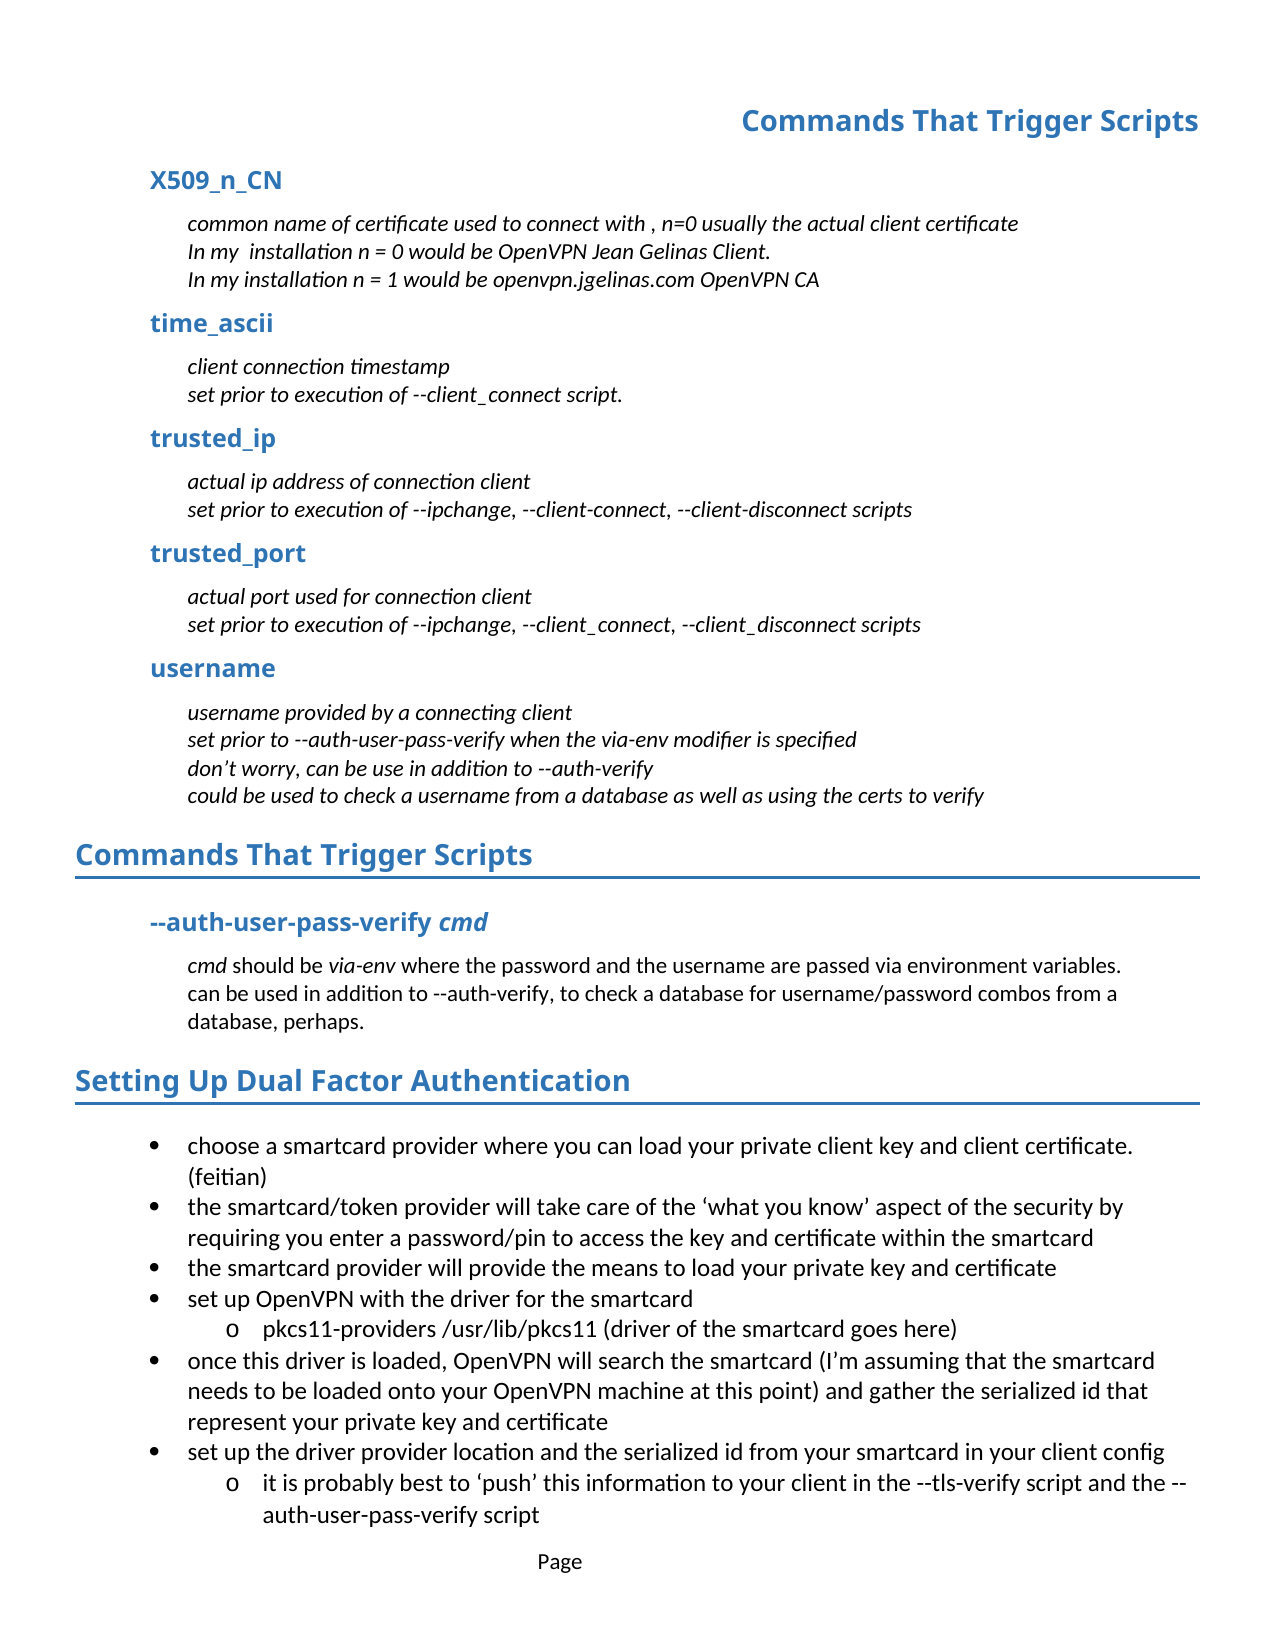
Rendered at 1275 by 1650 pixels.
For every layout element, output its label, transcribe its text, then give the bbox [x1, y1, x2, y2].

subtitle Commands That Trigger Scripts [75, 835, 1200, 876]
subtitle pkcs11-providers /usr/lib/pkcs11 (driver of the smartcard goes here) [225, 1313, 1200, 1345]
subtitle client connection timestamp [187, 352, 1200, 380]
subtitle common name of certificate used to connect with , n=0 usually the actual client certificate [187, 209, 1200, 237]
subtitle the smartcard provider will provide the means to load your private key and certificate [150, 1252, 1200, 1283]
subtitle trusted_port [150, 536, 1200, 570]
subtitle cmd should be via-env where the password and the username are passed via environment variables. [187, 951, 1200, 979]
subtitle set prior to execution of --client_connect script. [187, 380, 1200, 408]
subtitle choose a smartcard provider where you can load your private client key and client certificate. (feitian) [150, 1130, 1200, 1191]
subtitle set prior to --auth-user-pass-verify when the via-env modifier is specified [187, 726, 1200, 754]
subtitle In my installation n = 1 would be openvpn.jgelinas.com OpenVPN CA [187, 265, 1200, 293]
subtitle don’t worry, can be use in addition to --auth-verify [187, 754, 1200, 782]
subtitle can be used in addition to --auth-verify, to check a database for username/password combos from a database, perhaps. [187, 979, 1200, 1035]
subtitle actual port used for connection client [187, 582, 1200, 611]
subtitle actual ip address of connection client [187, 467, 1200, 495]
subtitle username provided by a connecting client [187, 698, 1200, 726]
subtitle could be used to check a username from a database as well as using the certs to verify [187, 782, 1200, 810]
subtitle set up OpenVPN with the driver for the smartcard [150, 1283, 1200, 1313]
subtitle In my installation n = 0 would be OpenVPN Jean Gelinas Client. [187, 237, 1200, 265]
subtitle set prior to execution of --ipchange, --client-connect, --client-disconnect scripts [187, 495, 1200, 523]
subtitle username [150, 651, 1200, 685]
subtitle it is probably best to ‘push’ this information to your client in the --tls-verify script and the --auth-user-pass-verify script [225, 1467, 1200, 1529]
subtitle --auth-user-pass-verify cmd [150, 904, 1200, 939]
subtitle set up the driver provider location and the serialized id from your smartcard in your client config [150, 1437, 1200, 1467]
subtitle Setting Up Dual Factor Authentication [75, 1060, 1200, 1102]
subtitle set prior to execution of --ipchange, --client_connect, --client_disconnect scripts [187, 611, 1200, 638]
subtitle trusted_ip [150, 421, 1200, 455]
subtitle time_ascii [150, 306, 1200, 340]
subtitle X509_n_CN [150, 163, 1200, 197]
subtitle once this driver is loaded, OpenVPN will search the smartcard (I’m assuming that the smartcard needs to be loaded onto your OpenVPN machine at this point) and gather the serialized id that represent your private key and certificate [150, 1345, 1200, 1437]
